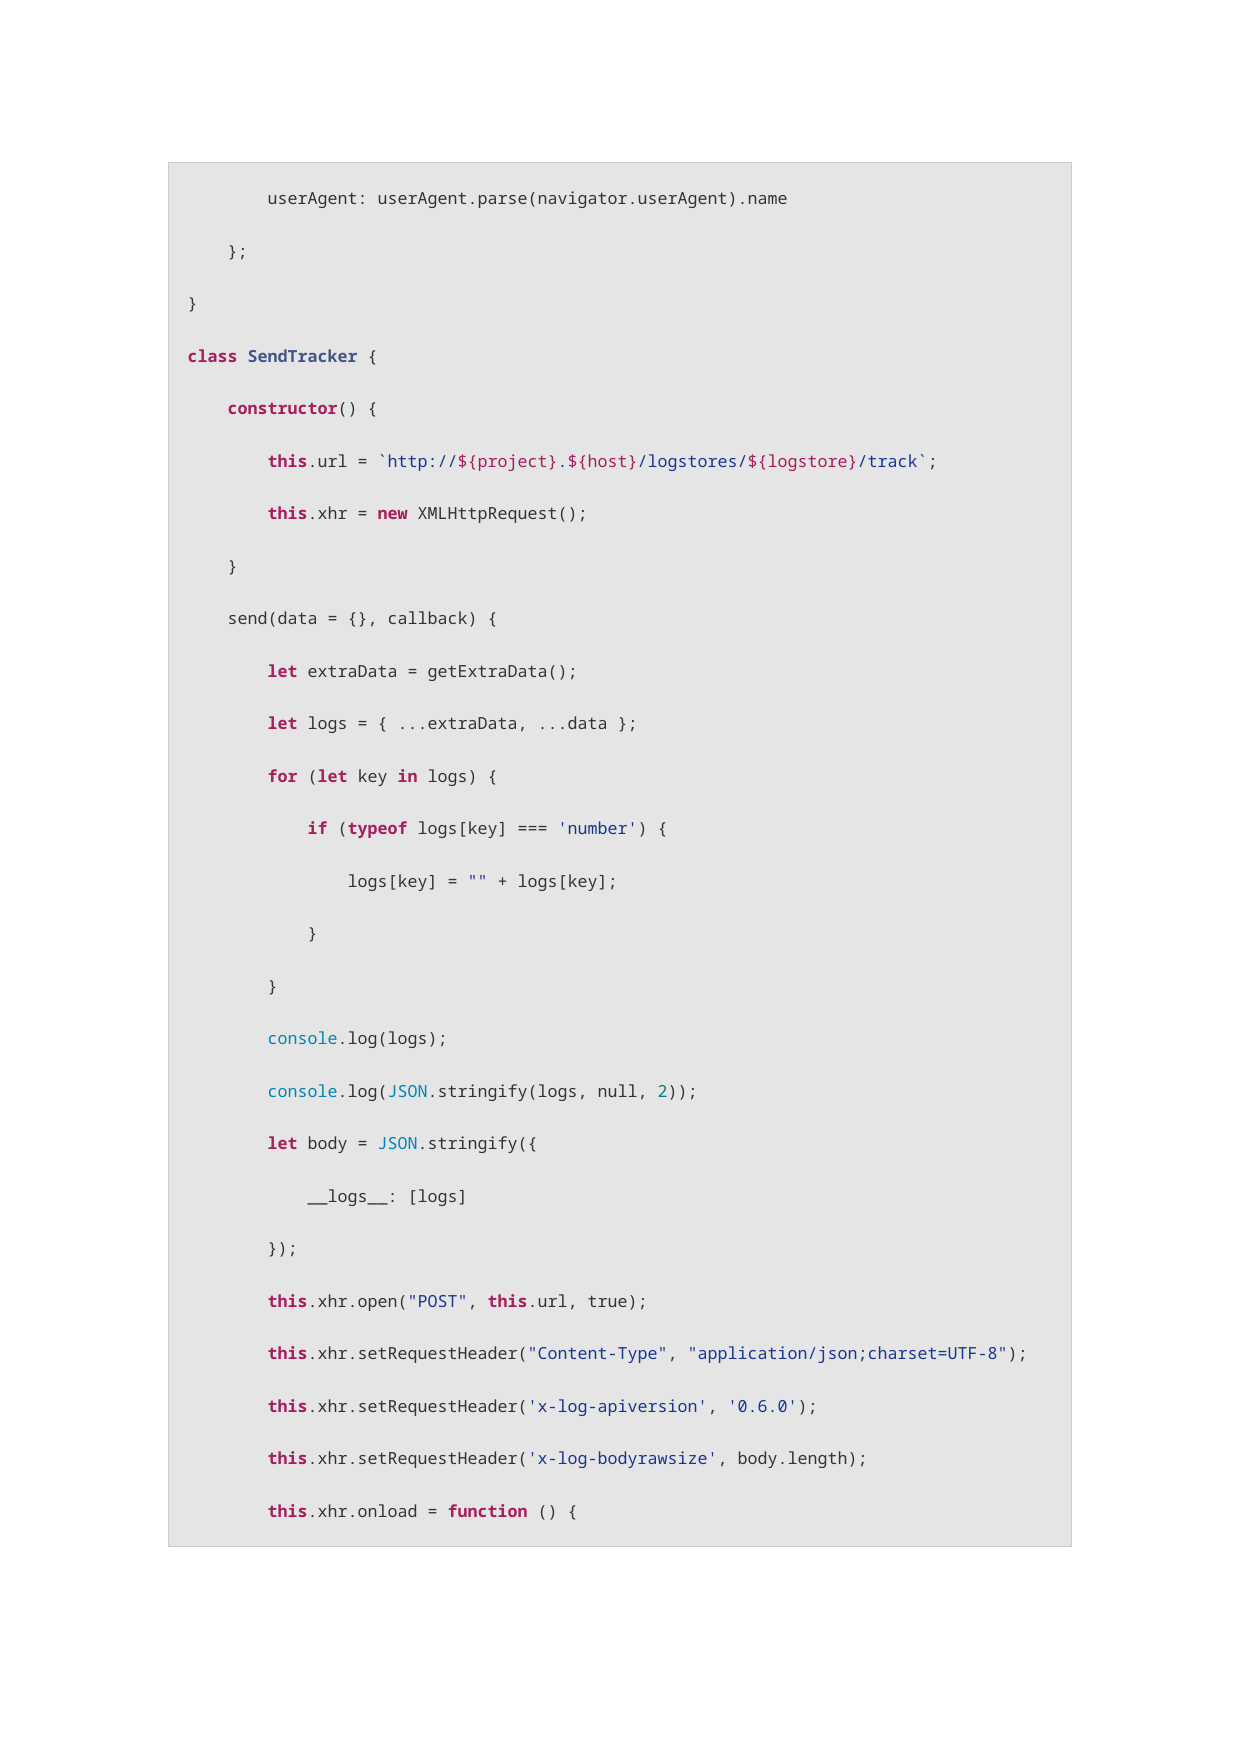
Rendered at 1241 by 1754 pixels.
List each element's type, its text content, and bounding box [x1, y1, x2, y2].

text this.url = `http://${project}.${host}/logstores/${logstore}/track`; [169, 424, 1071, 477]
text for (let key in logs) { [169, 739, 1071, 792]
text this.xhr.setRequestHeader('x-log-bodyrawsize', body.length); [169, 1422, 1071, 1474]
text console.log(logs); [169, 1002, 1071, 1054]
text __logs__: [logs] [169, 1159, 1071, 1212]
text let extraData = getExtraData(); [169, 634, 1071, 687]
text }; [169, 214, 1071, 267]
text } [169, 267, 1071, 319]
text console.log(JSON.stringify(logs, null, 2)); [169, 1054, 1071, 1107]
text this.xhr.setRequestHeader("Content-Type", "application/json;charset=UTF-8"); [169, 1317, 1071, 1369]
text let logs = { ...extraData, ...data }; [169, 687, 1071, 739]
text } [169, 529, 1071, 582]
text this.xhr.onload = function () { [169, 1474, 1071, 1546]
text constructor() { [169, 372, 1071, 424]
text this.xhr = new XMLHttpRequest(); [169, 477, 1071, 529]
text } [169, 949, 1071, 1002]
text } [169, 897, 1071, 949]
text userAgent: userAgent.parse(navigator.userAgent).name [169, 163, 1071, 214]
text }); [169, 1212, 1071, 1264]
text this.xhr.setRequestHeader('x-log-apiversion', '0.6.0'); [169, 1369, 1071, 1422]
text class SendTracker { [169, 319, 1071, 372]
text send(data = {}, callback) { [169, 582, 1071, 634]
text let body = JSON.stringify({ [169, 1107, 1071, 1159]
text this.xhr.open("POST", this.url, true); [169, 1264, 1071, 1317]
text logs[key] = "" + logs[key]; [169, 844, 1071, 897]
text if (typeof logs[key] === 'number') { [169, 792, 1071, 844]
